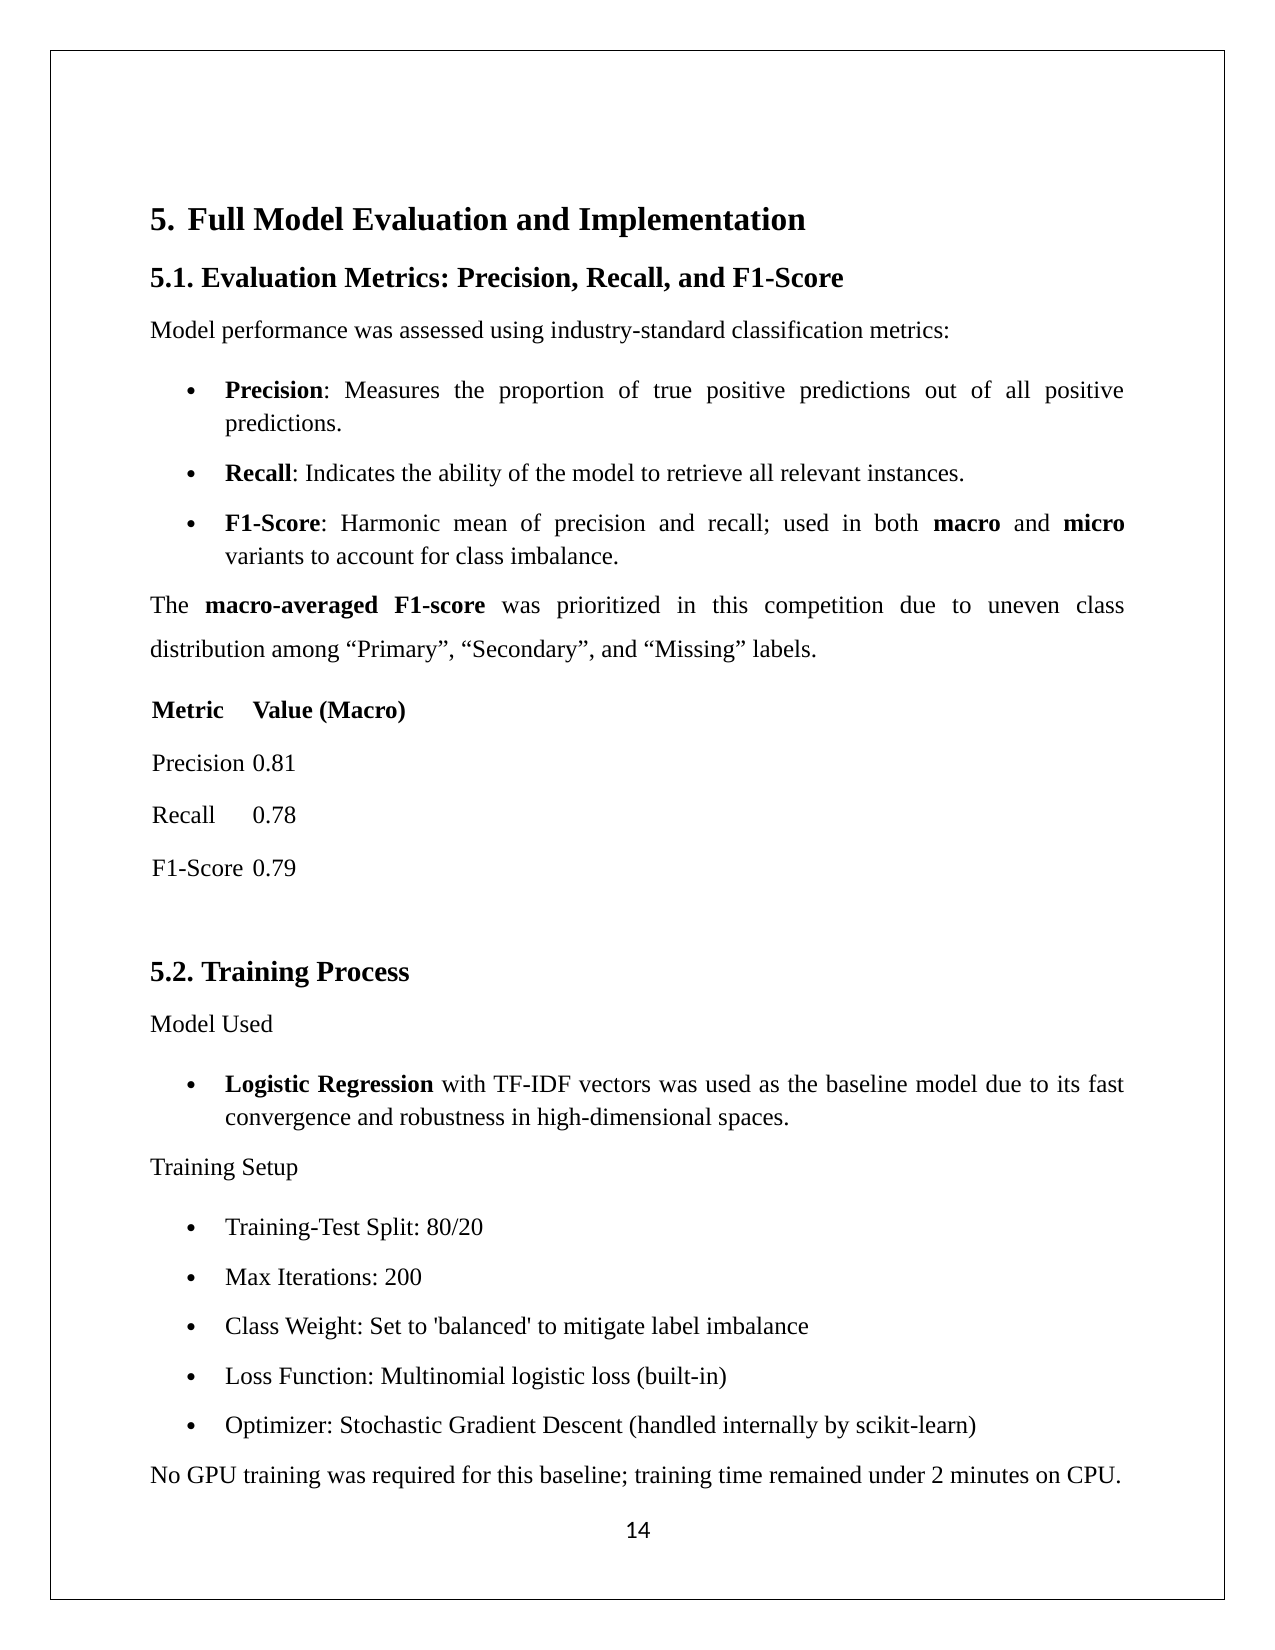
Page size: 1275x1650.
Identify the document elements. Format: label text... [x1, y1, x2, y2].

text No GPU training was required for this baseline; training time remained under 2 minutes on CPU. [150, 1460, 1125, 1489]
text Loss Function: Multinomial logistic loss (built-in) [187, 1361, 1125, 1390]
subtitle Full Model Evaluation and Implementation [150, 200, 1125, 238]
text Max Iterations: 200 [187, 1262, 1125, 1290]
text Optimizer: Stochastic Gradient Descent (handled internally by scikit-learn) [187, 1411, 1125, 1439]
text Training-Test Split: 80/20 [187, 1212, 1125, 1241]
text Class Weight: Set to 'balanced' to mitigate label imbalance [187, 1311, 1125, 1340]
table_cell Recall [150, 799, 251, 852]
table_cell F1-Score [150, 852, 251, 905]
table_cell 0.78 [251, 799, 412, 852]
subtitle Evaluation Metrics: Precision, Recall, and F1-Score [150, 260, 1125, 294]
table_cell 0.81 [251, 746, 412, 799]
text Precision: Measures the proportion of true positive predictions out of all positive predictions. [187, 375, 1125, 437]
text Logistic Regression with TF-IDF vectors was used as the baseline model due to its fast convergence and robustness in high-dimensional spaces. [187, 1069, 1125, 1131]
text F1-Score: Harmonic mean of precision and recall; used in both macro and micro variants to account for class imbalance. [187, 508, 1125, 569]
table_cell Precision [150, 746, 251, 799]
text Model performance was assessed using industry-standard classification metrics: [150, 316, 1125, 344]
text Recall: Indicates the ability of the model to retrieve all relevant instances. [187, 458, 1125, 487]
text The macro-averaged F1-score was prioritized in this competition due to uneven class distribution among “Primary”, “Secondary”, and “Missing” labels. [150, 591, 1125, 662]
table_header Metric [150, 694, 251, 746]
subtitle Training Process [150, 954, 1125, 988]
table_cell 0.79 [251, 852, 412, 905]
text Training Setup [150, 1152, 1125, 1181]
table_header Value (Macro) [251, 694, 412, 746]
text Model Used [150, 1009, 1125, 1038]
